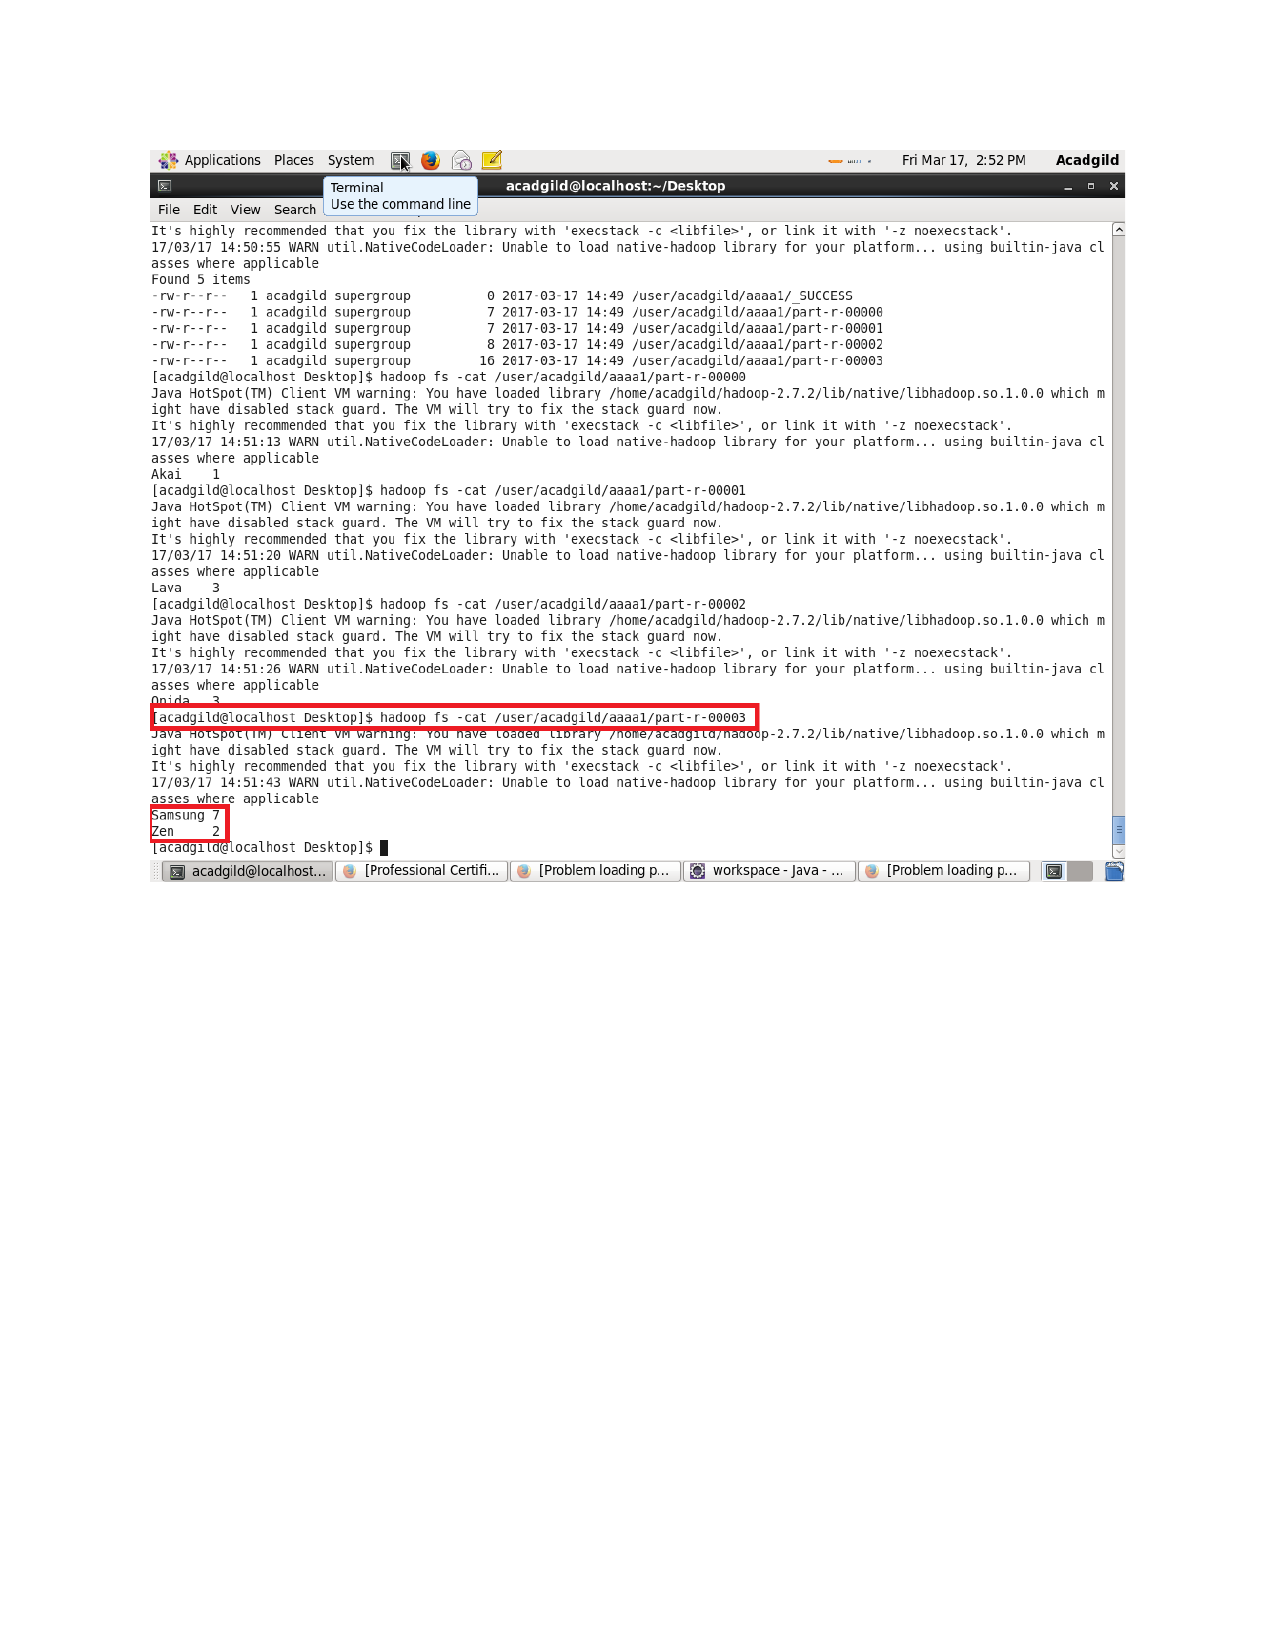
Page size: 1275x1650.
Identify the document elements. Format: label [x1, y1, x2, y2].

picture [150, 150, 1125, 882]
